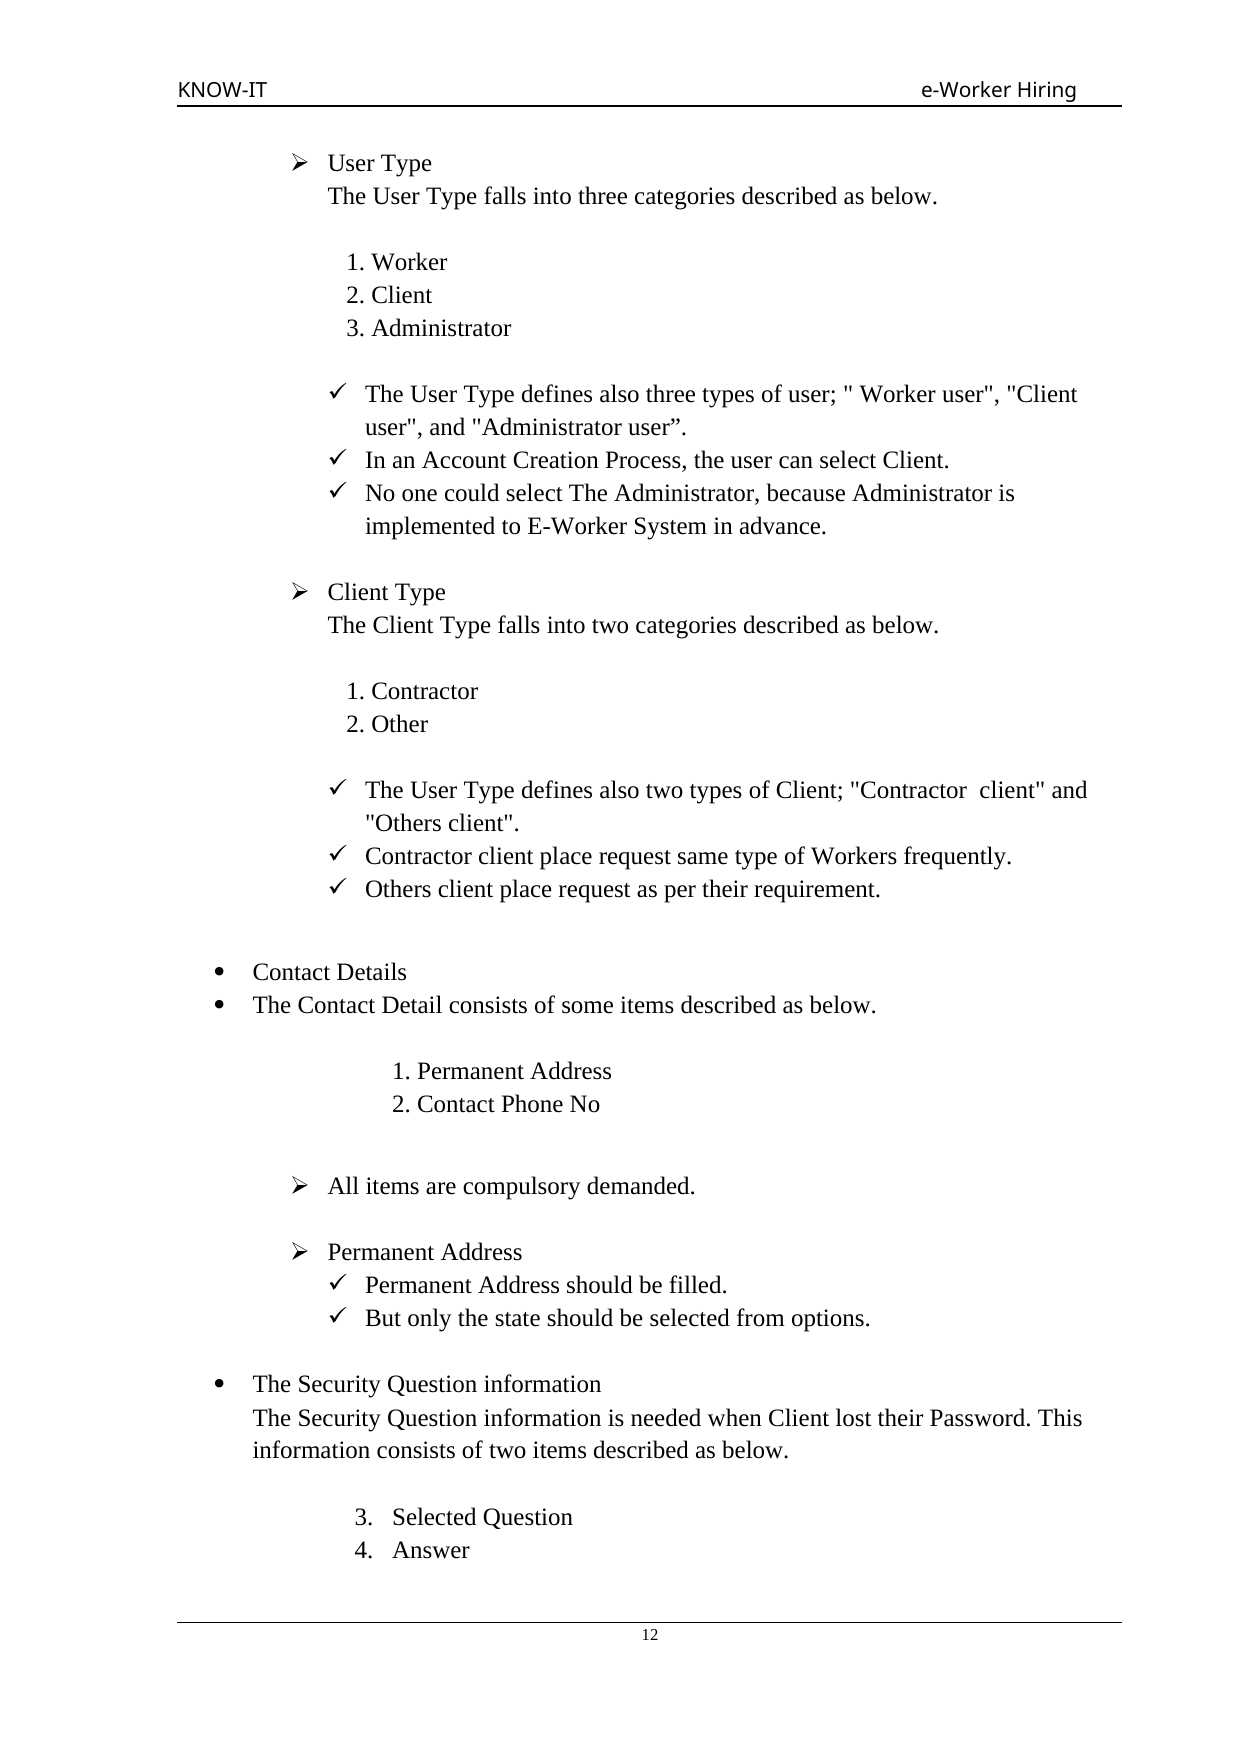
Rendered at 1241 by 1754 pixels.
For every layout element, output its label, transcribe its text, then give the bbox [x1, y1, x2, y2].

list 1. Contractor [346, 676, 1122, 705]
list The Security Question information [215, 1369, 1122, 1398]
list 2. Client [346, 280, 1122, 308]
list The Security Question information is needed when Client lost their Password. This information consists of two items described as below. [252, 1403, 1122, 1464]
list But only the state should be selected from options. [327, 1303, 1122, 1332]
list The User Type falls into three categories described as below. [327, 181, 1122, 209]
list Selected Question [354, 1502, 1122, 1530]
list In an Account Creation Process, the user can select Client. [327, 445, 1122, 474]
list No one could select The Administrator, because Administrator is implemented to E-Worker System in advance. [327, 478, 1122, 540]
list 1. Worker [346, 247, 1122, 276]
list Permanent Address [290, 1237, 1122, 1266]
list 2. Other [346, 709, 1122, 738]
list 1. Permanent Address [392, 1056, 1122, 1084]
list Client Type [290, 577, 1122, 606]
list User Type [290, 148, 1122, 176]
list The Client Type falls into two categories described as below. [327, 610, 1122, 639]
list Others client place request as per their requirement. [327, 874, 1122, 903]
list The User Type defines also two types of Client; "Contractor client" and "Others client". [327, 775, 1122, 837]
list The User Type defines also three types of user; " Worker user", "Client user", and "Administrator user”. [327, 379, 1122, 441]
list Contact Details [215, 957, 1122, 986]
list Answer [354, 1535, 1122, 1563]
list The Contact Detail consists of some items described as below. [215, 990, 1122, 1018]
list Contractor client place request same type of Workers frequently. [327, 841, 1122, 870]
list 3. Administrator [346, 313, 1122, 342]
list All items are compulsory demanded. [290, 1171, 1122, 1200]
list Permanent Address should be filled. [327, 1271, 1122, 1299]
list 2. Contact Phone No [392, 1089, 1122, 1118]
